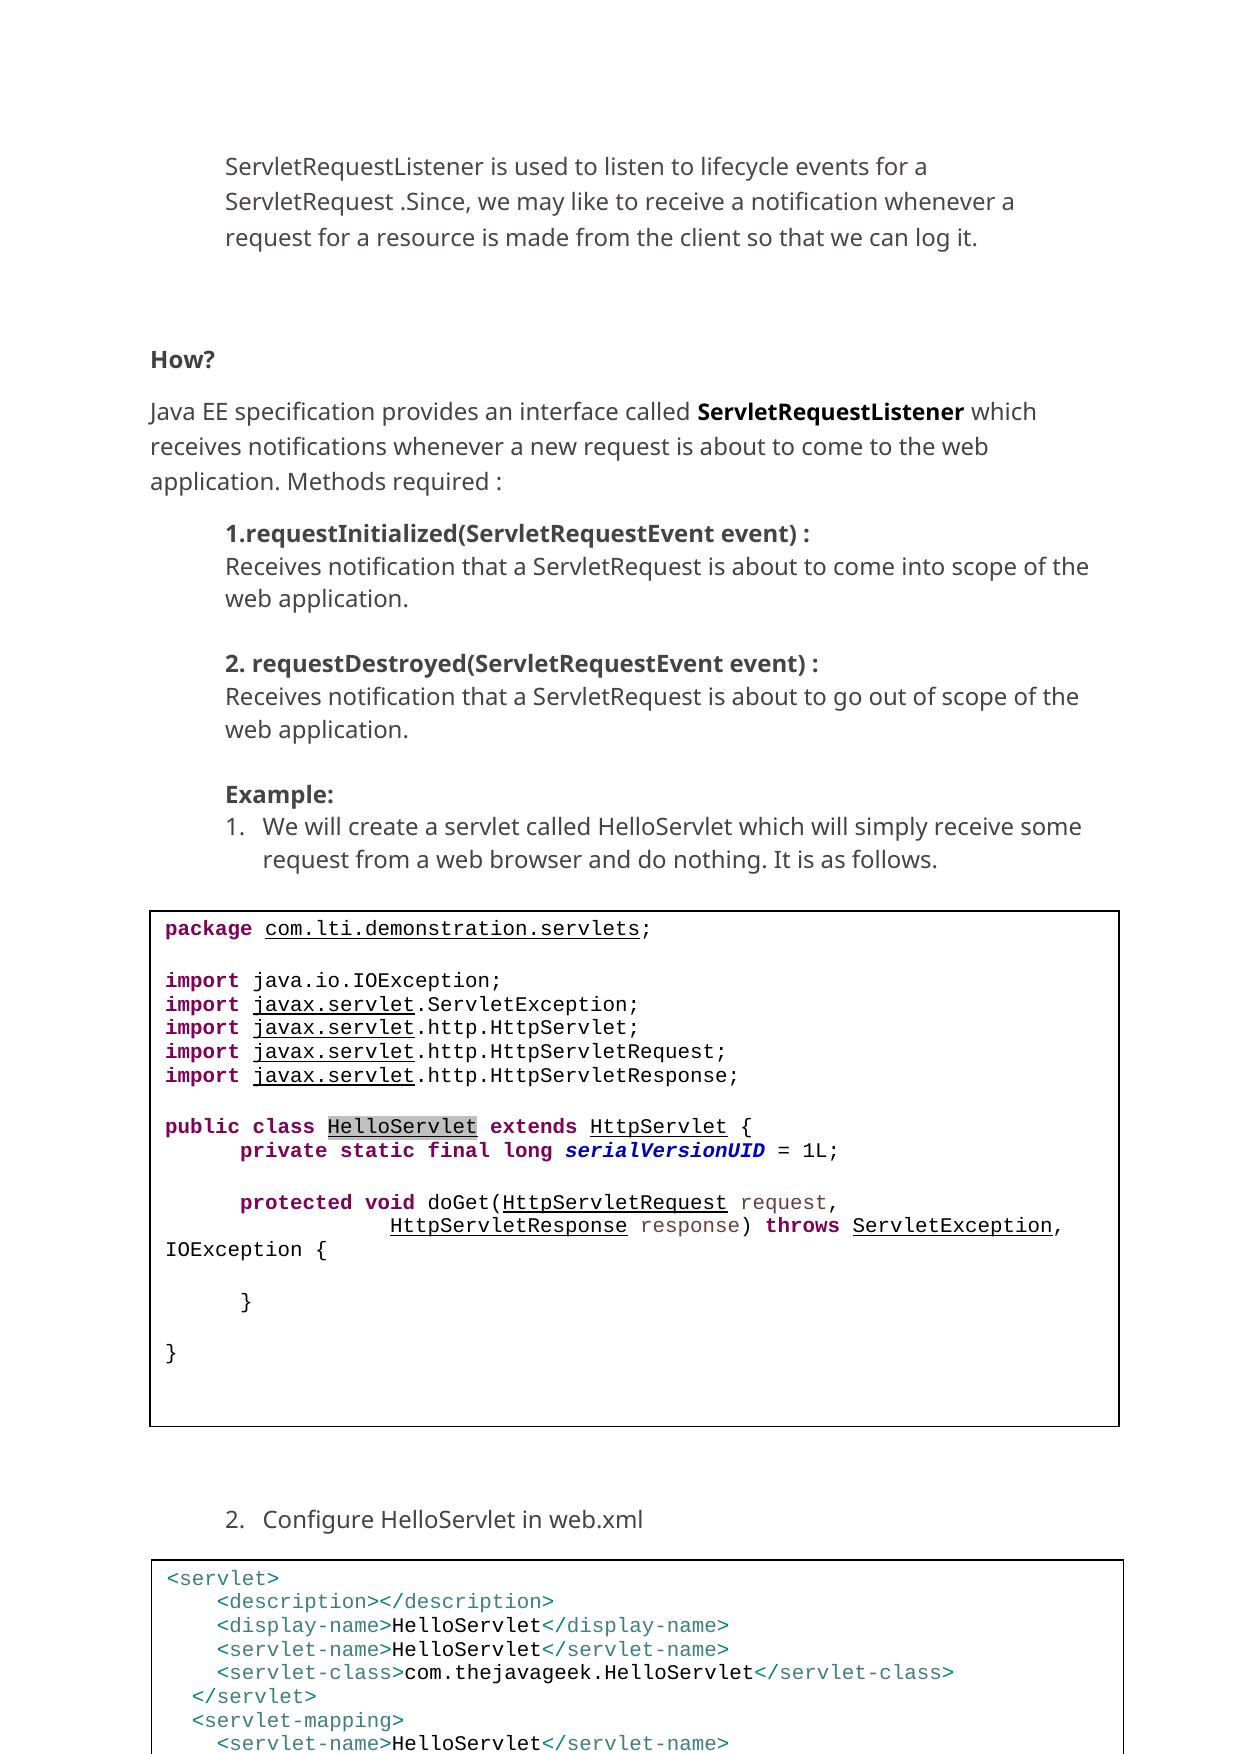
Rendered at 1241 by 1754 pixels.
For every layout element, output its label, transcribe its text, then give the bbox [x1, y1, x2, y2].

text Example: [225, 778, 1090, 810]
text 1.requestInitialized(ServletRequestEvent event) : [225, 517, 1090, 549]
list We will create a servlet called HelloServlet which will simply receive some request from a web browser and do nothing. It is as follows. [225, 810, 1090, 875]
text 2. requestDestroyed(ServletRequestEvent event) : [225, 647, 1090, 680]
text ServletRequestListener is used to listen to lifecycle events for a ServletRequest .Since, we may like to receive a notification whenever a request for a resource is made from the client so that we can log it. [225, 150, 1090, 253]
text Receives notification that a ServletRequest is about to come into scope of the web application. [225, 549, 1090, 614]
list Configure HelloServlet in web.xml [225, 1502, 1090, 1535]
text How? [150, 343, 1090, 375]
text Receives notification that a ServletRequest is about to go out of scope of the web application. [225, 680, 1090, 745]
text Java EE specification provides an interface called ServletRequestListener which receives notifications whenever a new request is about to come to the web application. Methods required : [150, 394, 1090, 497]
